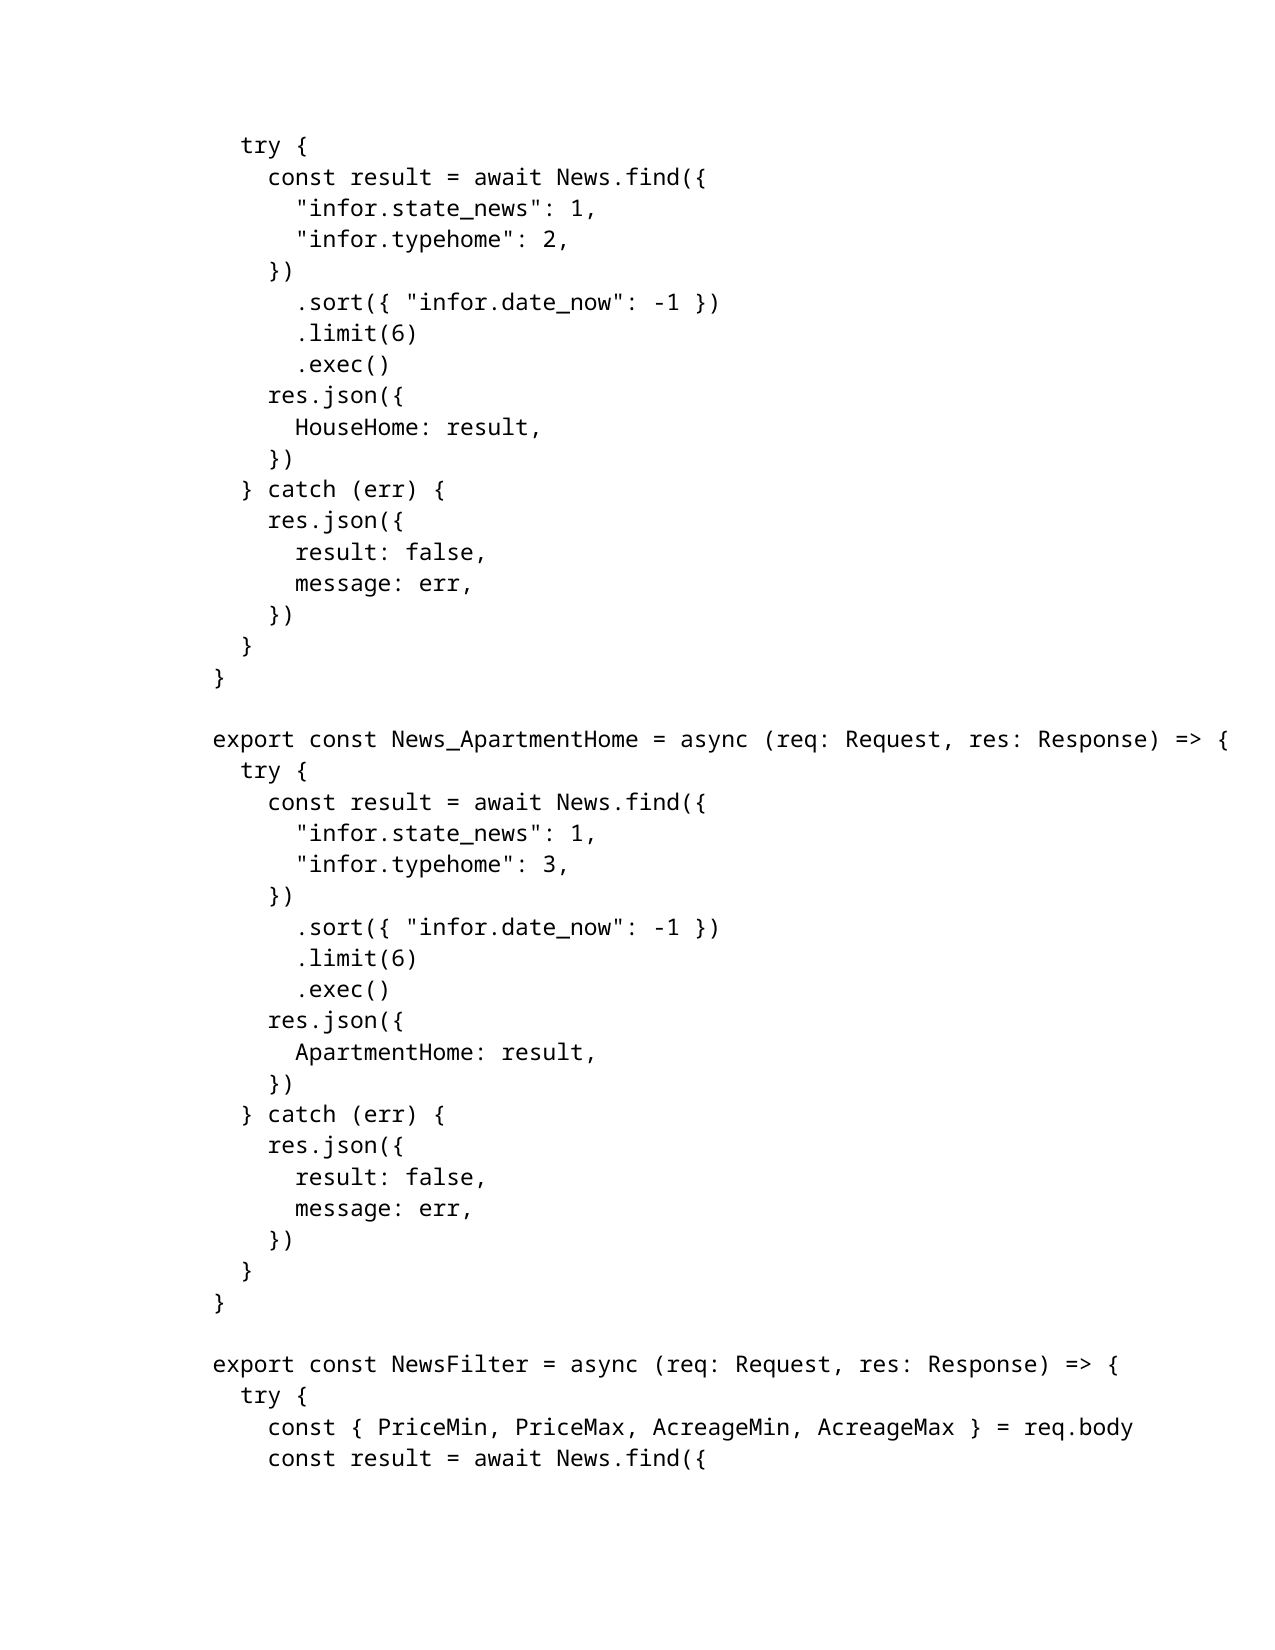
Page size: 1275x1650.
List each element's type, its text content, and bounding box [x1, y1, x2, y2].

text "infor.typehome": 2, [212, 223, 1244, 254]
text res.json({ [212, 1004, 1244, 1035]
text .exec() [212, 348, 1244, 379]
text "infor.typehome": 3, [212, 848, 1244, 879]
text ApartmentHome: result, [212, 1035, 1244, 1067]
text message: err, [212, 567, 1244, 598]
text "infor.state_news": 1, [212, 192, 1244, 223]
text .sort({ "infor.date_now": -1 }) [212, 910, 1244, 942]
text }) [212, 598, 1244, 629]
text .sort({ "infor.date_now": -1 }) [212, 285, 1244, 317]
text } catch (err) { [212, 473, 1244, 504]
text .limit(6) [212, 317, 1244, 348]
text HouseHome: result, [212, 410, 1244, 442]
text }) [212, 254, 1244, 285]
text const result = await News.find({ [212, 1442, 1244, 1473]
text const result = await News.find({ [212, 785, 1244, 817]
text .limit(6) [212, 942, 1244, 973]
text } [212, 629, 1244, 660]
text .exec() [212, 973, 1244, 1004]
text res.json({ [212, 1129, 1244, 1160]
text res.json({ [212, 504, 1244, 535]
text res.json({ [212, 379, 1244, 410]
text }) [212, 1223, 1244, 1254]
text export const News_ApartmentHome = async (req: Request, res: Response) => { [212, 723, 1244, 754]
text }) [212, 879, 1244, 910]
text export const NewsFilter = async (req: Request, res: Response) => { [212, 1348, 1244, 1379]
text }) [212, 442, 1244, 473]
text } catch (err) { [212, 1098, 1244, 1129]
text } [212, 1254, 1244, 1285]
text result: false, [212, 1160, 1244, 1192]
text "infor.state_news": 1, [212, 817, 1244, 848]
text message: err, [212, 1192, 1244, 1223]
text } [212, 1285, 1244, 1317]
text }) [212, 1067, 1244, 1098]
text const { PriceMin, PriceMax, AcreageMin, AcreageMax } = req.body [212, 1410, 1244, 1442]
text const result = await News.find({ [212, 160, 1244, 192]
text try { [212, 754, 1244, 785]
text } [212, 660, 1244, 692]
text try { [212, 1379, 1244, 1410]
text result: false, [212, 535, 1244, 567]
text try { [212, 129, 1244, 160]
